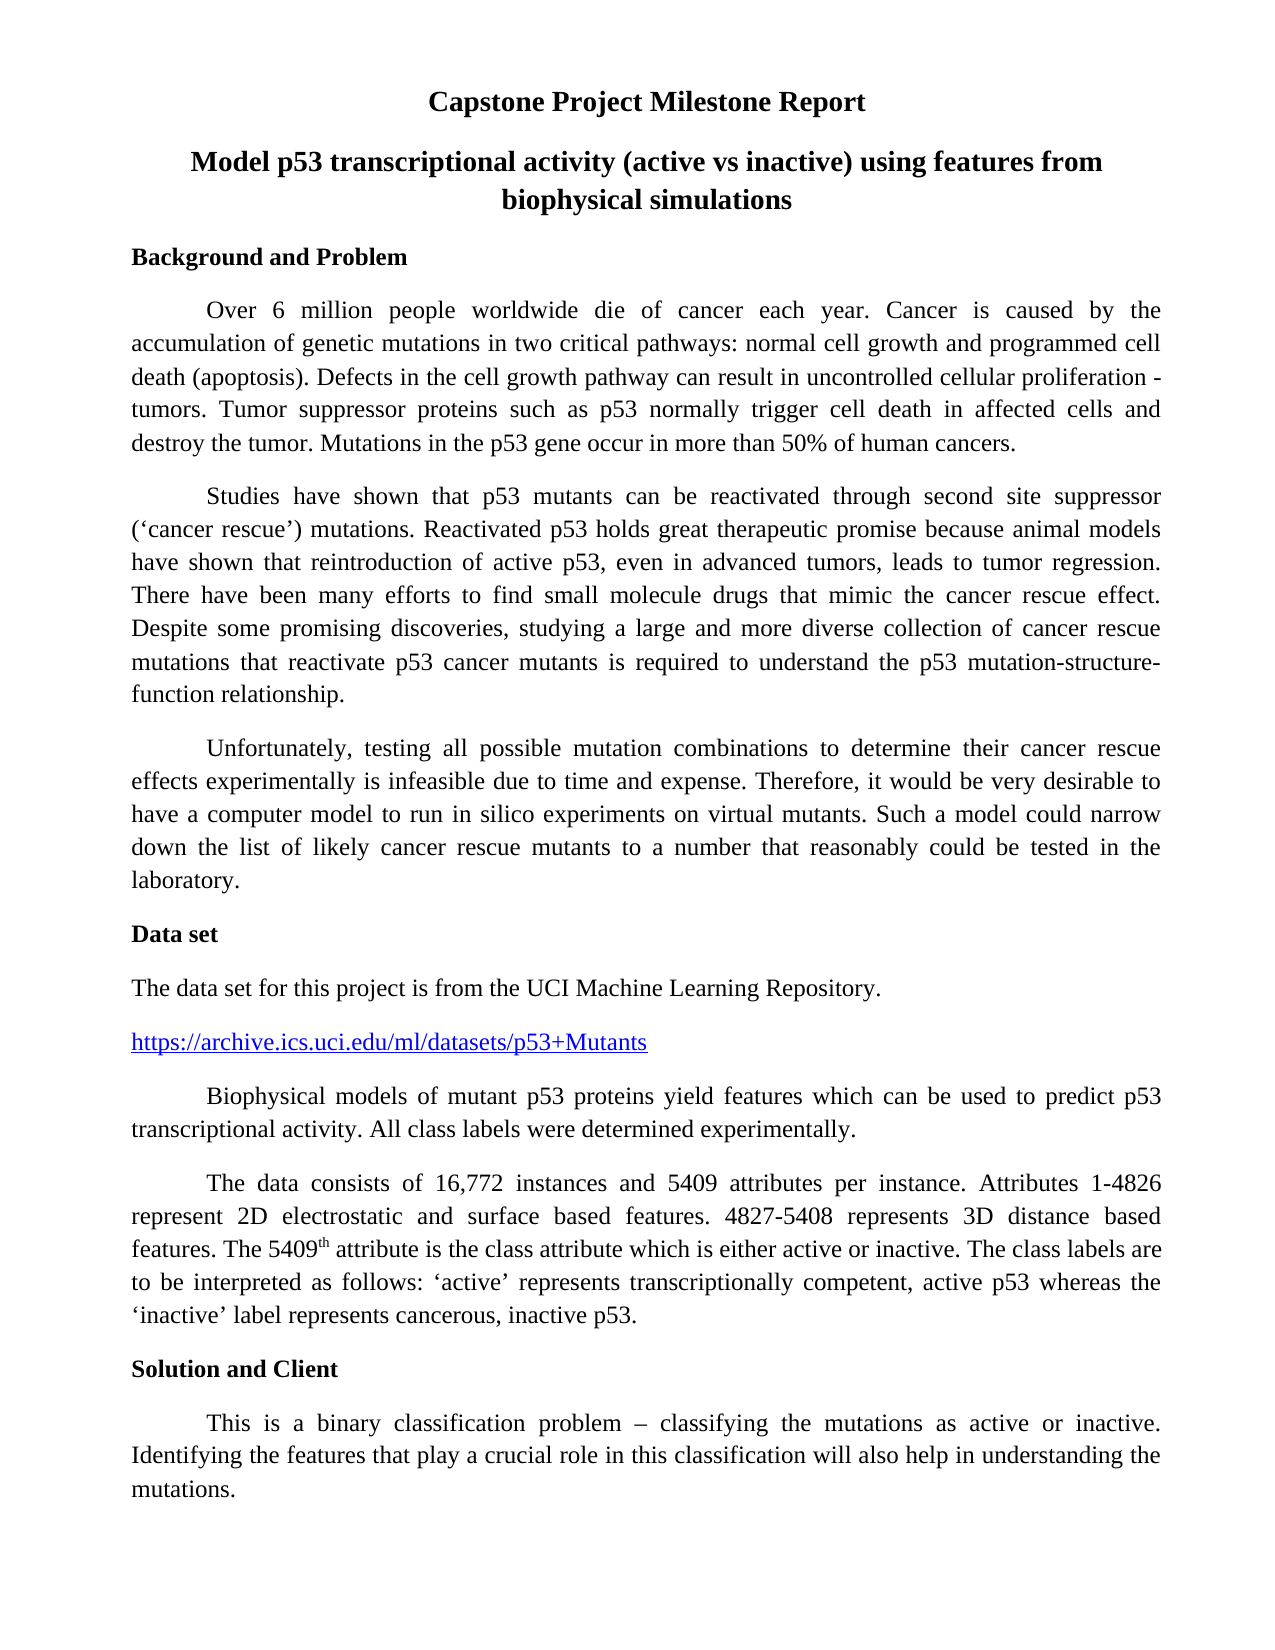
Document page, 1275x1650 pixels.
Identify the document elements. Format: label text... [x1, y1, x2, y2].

text Data set [131, 919, 1162, 948]
text The data set for this project is from the UCI Machine Learning Repository. [131, 973, 1162, 1002]
text Capstone Project Milestone Report [131, 84, 1162, 118]
text Studies have shown that p53 mutants can be reactivated through second site suppressor (‘cancer rescue’) mutations. Reactivated p53 holds great therapeutic promise because animal models have shown that reintroduction of active p53, even in advanced tumors, leads to tumor regression. There have been many efforts to find small molecule drugs that mimic the cancer rescue effect. Despite some promising discoveries, studying a large and more diverse collection of cancer rescue mutations that reactivate p53 cancer mutants is required to understand the p53 mutation-structure-function relationship. [131, 481, 1162, 708]
text https://archive.ics.uci.edu/ml/datasets/p53+Mutants [131, 1027, 1162, 1056]
text Solution and Client [131, 1354, 1162, 1382]
text Model p53 transcriptional activity (active vs inactive) using features from biophysical simulations [131, 144, 1162, 216]
text Unfortunately, testing all possible mutation combinations to determine their cancer rescue effects experimentally is infeasible due to time and expense. Therefore, it would be very desirable to have a computer model to run in silico experiments on virtual mutants. Such a model could narrow down the list of likely cancer rescue mutants to a number that reasonably could be tested in the laboratory. [131, 733, 1162, 894]
text Over 6 million people worldwide die of cancer each year. Cancer is caused by the accumulation of genetic mutations in two critical pathways: normal cell growth and programmed cell death (apoptosis). Defects in the cell growth pathway can result in uncontrolled cellular proliferation - tumors. Tumor suppressor proteins such as p53 normally trigger cell death in affected cells and destroy the tumor. Mutations in the p53 gene occur in more than 50% of human cancers. [131, 296, 1162, 456]
text Background and Problem [131, 242, 1162, 270]
text The data consists of 16,772 instances and 5409 attributes per instance. Attributes 1-4826 represent 2D electrostatic and surface based features. 4827-5408 represents 3D distance based features. The 5409th attribute is the class attribute which is either active or inactive. The class labels are to be interpreted as follows: ‘active’ represents transcriptionally competent, active p53 whereas the ‘inactive’ label represents cancerous, inactive p53. [131, 1168, 1162, 1329]
text Biophysical models of mutant p53 proteins yield features which can be used to predict p53 transcriptional activity. All class labels were determined experimentally. [131, 1081, 1162, 1143]
text This is a binary classification problem – classifying the mutations as active or inactive. Identifying the features that play a crucial role in this classification will also help in understanding the mutations. [131, 1408, 1162, 1502]
